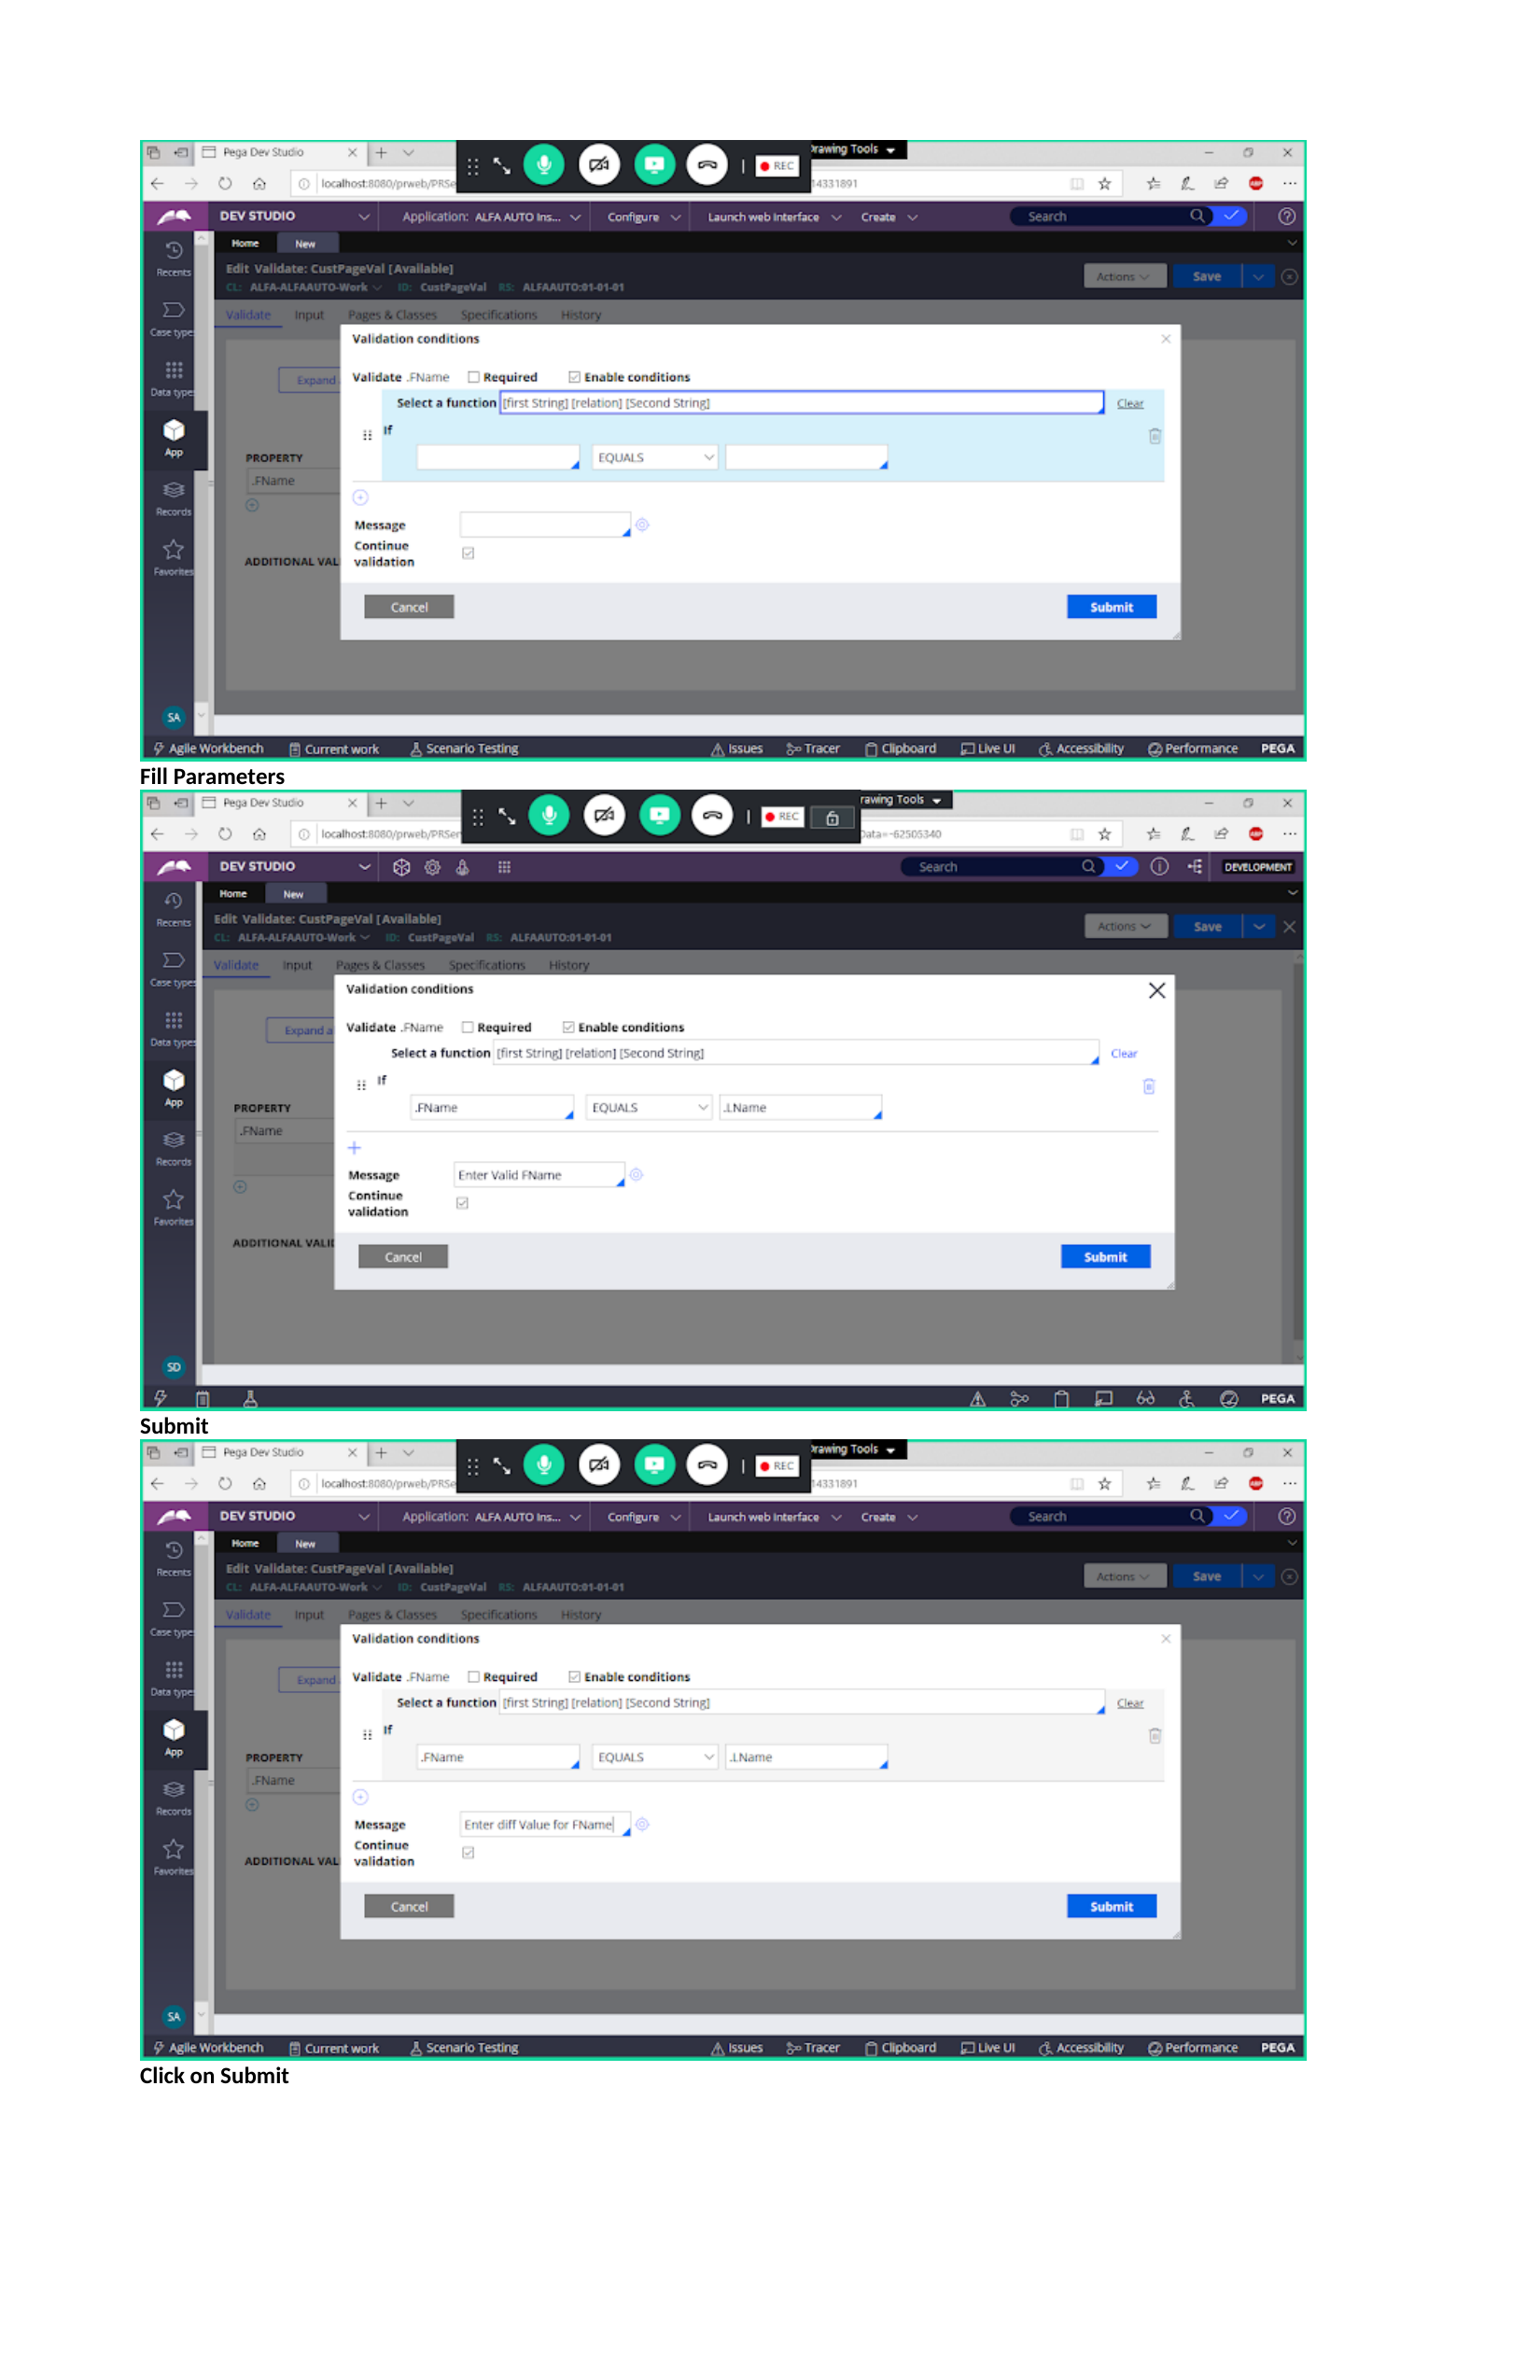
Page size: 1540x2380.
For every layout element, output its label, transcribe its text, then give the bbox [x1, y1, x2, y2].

picture [140, 1439, 1307, 2061]
text Submit [140, 1411, 1400, 1439]
picture [140, 790, 1307, 1411]
text Click on Submit [140, 2061, 1400, 2089]
picture [140, 140, 1307, 762]
text Fill Parameters [140, 762, 1400, 790]
